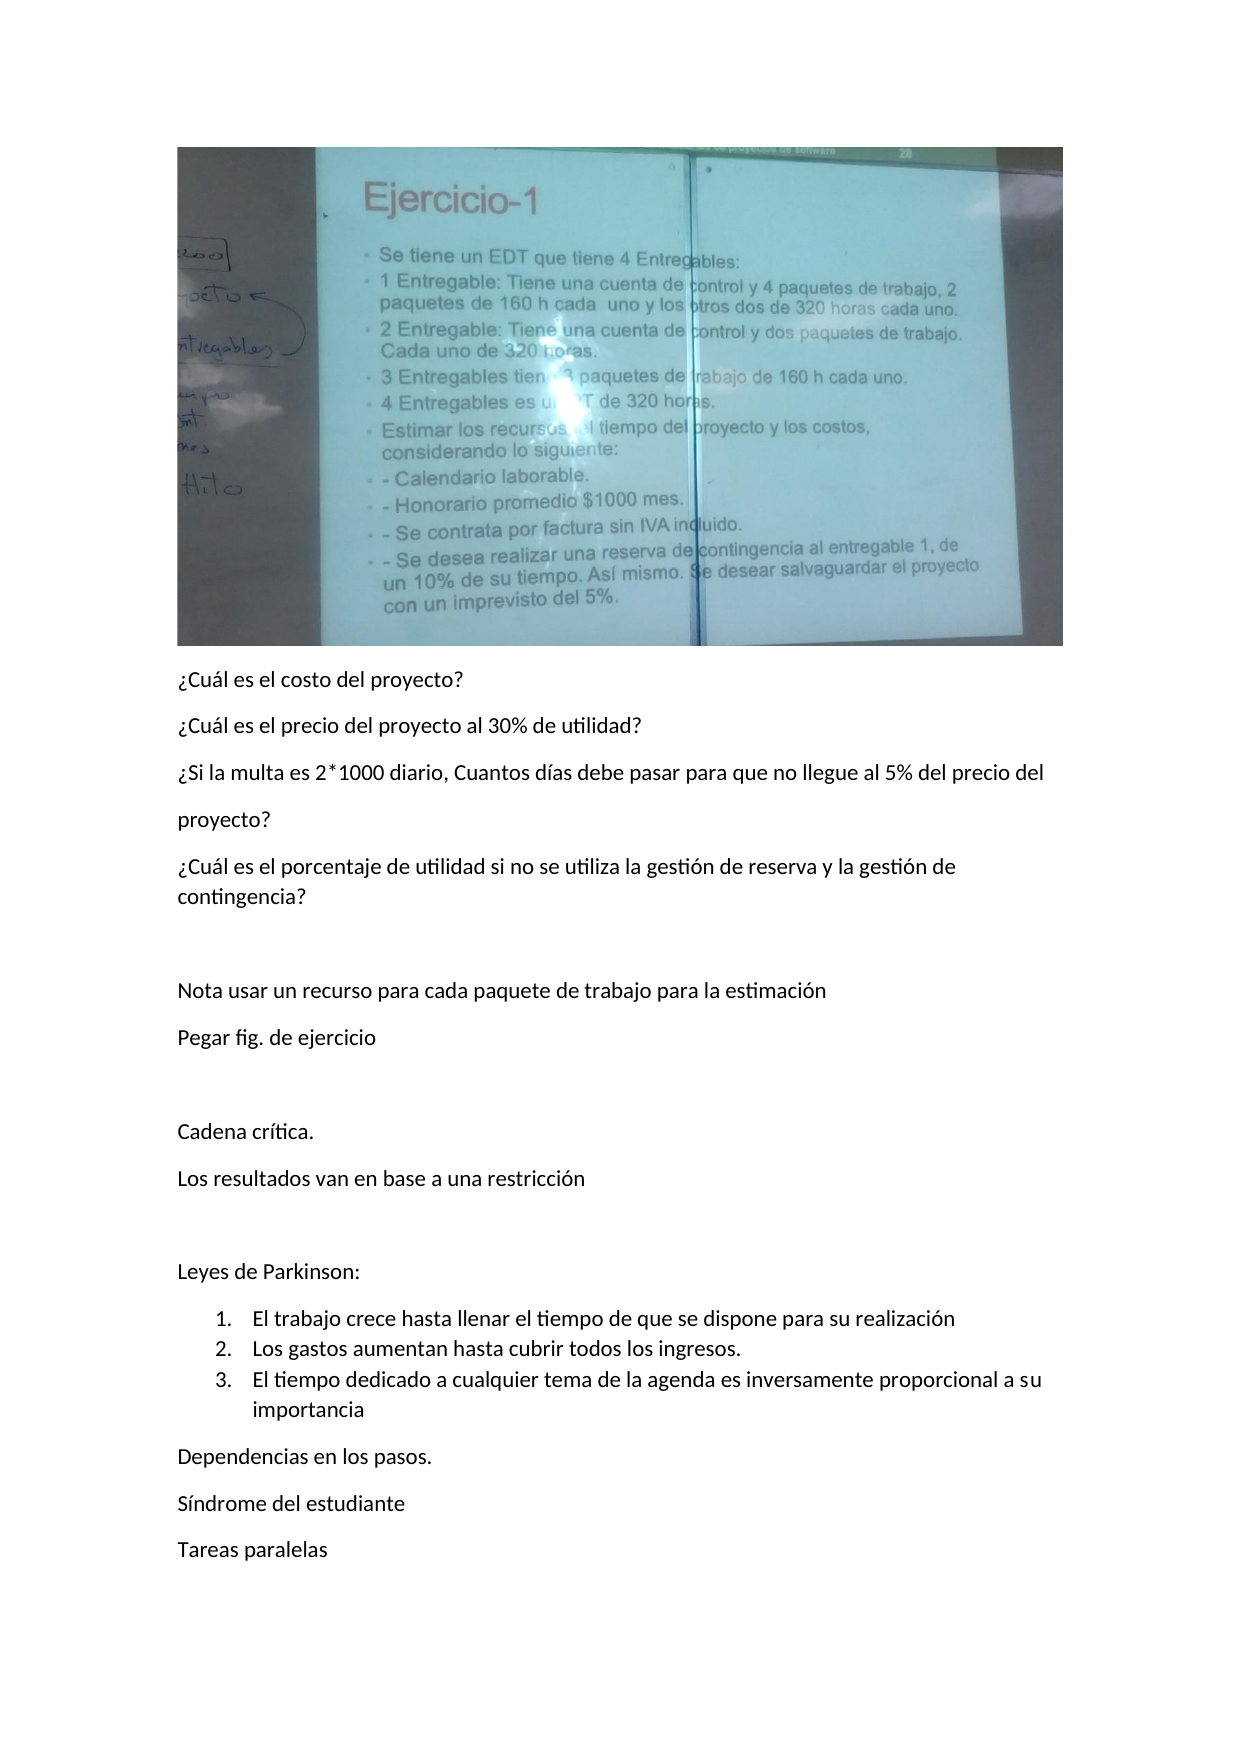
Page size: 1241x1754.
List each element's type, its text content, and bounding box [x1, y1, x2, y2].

text ¿Cuál es el precio del proyecto al 30% de utilidad? [177, 712, 1063, 740]
list El tiempo dedicado a cualquier tema de la agenda es inversamente proporcional a su importancia [215, 1365, 1063, 1423]
text Cadena crítica. [177, 1117, 1063, 1145]
text Síndrome del estudiante [177, 1489, 1063, 1517]
picture [177, 147, 1063, 646]
list Los gastos aumentan hasta cubrir todos los ingresos. [215, 1334, 1063, 1363]
text proyecto? [177, 805, 1063, 833]
text Leyes de Parkinson: [177, 1257, 1063, 1286]
text ¿Cuál es el costo del proyecto? [177, 665, 1063, 693]
list El trabajo crece hasta llenar el tiempo de que se dispone para su realización [215, 1304, 1063, 1332]
text Tareas paralelas [177, 1536, 1063, 1564]
text ¿Si la multa es 2*1000 diario, Cuantos días debe pasar para que no llegue al 5% del precio del [177, 758, 1063, 787]
text Los resultados van en base a una restricción [177, 1164, 1063, 1192]
text Pegar fig. de ejercicio [177, 1023, 1063, 1051]
text Nota usar un recurso para cada paquete de trabajo para la estimación [177, 976, 1063, 1004]
text Dependencias en los pasos. [177, 1442, 1063, 1470]
text ¿Cuál es el porcentaje de utilidad si no se utiliza la gestión de reserva y la gestión de contingencia? [177, 852, 1063, 911]
